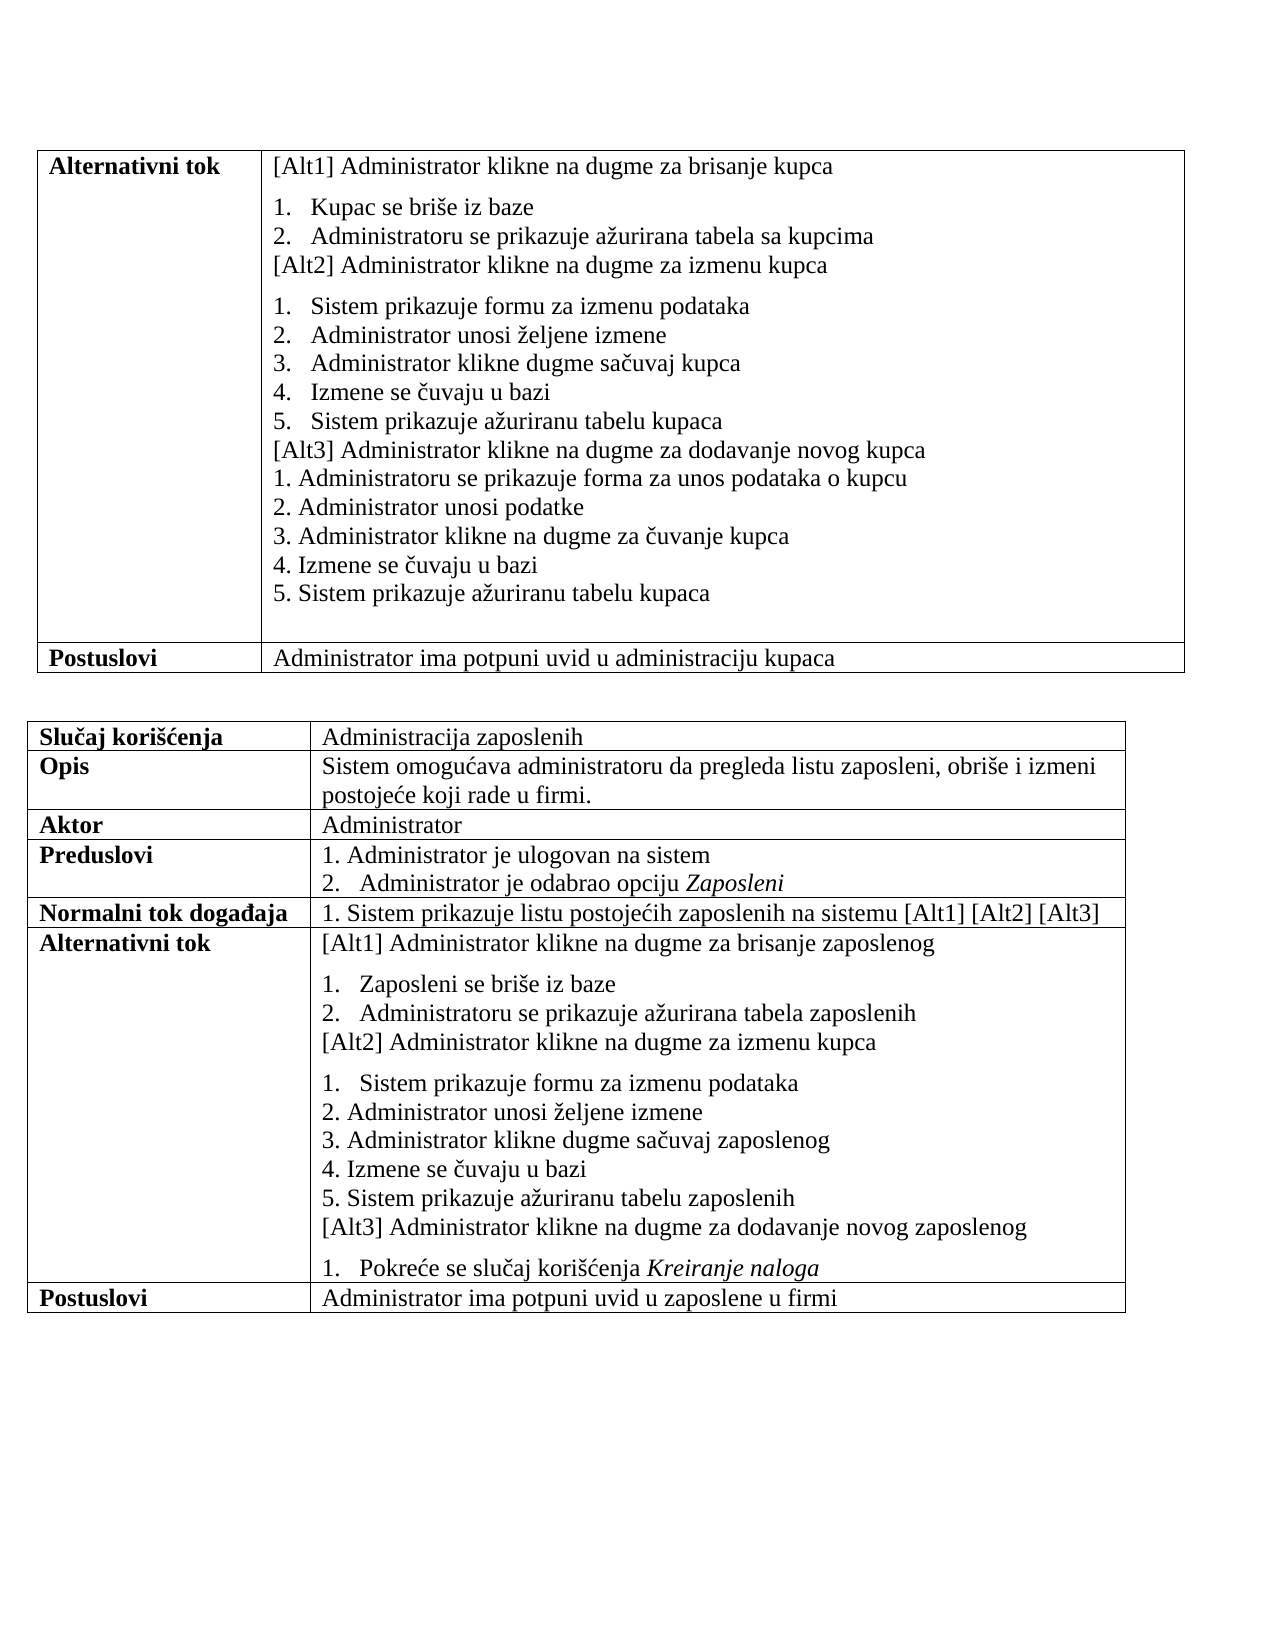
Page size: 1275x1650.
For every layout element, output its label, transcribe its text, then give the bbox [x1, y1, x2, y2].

table_header Administracija zaposlenih [311, 722, 1125, 750]
table_cell Aktor [28, 810, 310, 839]
table_cell Alternativni tok [28, 928, 310, 1282]
table_cell Administrator [311, 810, 1125, 839]
table_cell Postuslovi [38, 643, 261, 672]
table_cell Administrator ima potpuni uvid u zaposlene u firmi [311, 1283, 1125, 1312]
table_header Slučaj korišćenja [28, 722, 310, 750]
table_cell 1. Administrator je ulogovan na sistem Administrator je odabrao opciju Zaposleni [311, 840, 1125, 897]
table_cell [Alt1] Administrator klikne na dugme za brisanje kupca Kupac se briše iz baze Administratoru se prikazuje ažurirana tabela sa kupcima [Alt2] Administrator klikne na dugme za izmenu kupca Sistem prikazuje formu za izmenu podataka Administrator unosi željene izmene Administrator klikne dugme sačuvaj kupca Izmene se čuvaju u bazi Sistem prikazuje ažuriranu tabelu kupaca [Alt3] Administrator klikne na dugme za dodavanje novog kupca 1. Administratoru se prikazuje forma za unos podataka o kupcu 2. Administrator unosi podatke 3. Administrator klikne na dugme za čuvanje kupca 4. Izmene se čuvaju u bazi 5. Sistem prikazuje ažuriranu tabelu kupaca [262, 151, 1184, 642]
table_cell Sistem omogućava administratoru da pregleda listu zaposleni, obriše i izmeni postojeće koji rade u firmi. [311, 751, 1125, 809]
table_cell Preduslovi [28, 840, 310, 897]
table_cell Opis [28, 751, 310, 809]
table_cell Alternativni tok [38, 151, 261, 642]
table_cell Administrator ima potpuni uvid u administraciju kupaca [262, 643, 1184, 672]
table_cell 1. Sistem prikazuje listu postojećih zaposlenih na sistemu [Alt1] [Alt2] [Alt3] [311, 898, 1125, 927]
table_cell Normalni tok događaja [28, 898, 310, 927]
table_cell Postuslovi [28, 1283, 310, 1312]
table_cell [Alt1] Administrator klikne na dugme za brisanje zaposlenog Zaposleni se briše iz baze Administratoru se prikazuje ažurirana tabela zaposlenih [Alt2] Administrator klikne na dugme za izmenu kupca Sistem prikazuje formu za izmenu podataka 2. Administrator unosi željene izmene 3. Administrator klikne dugme sačuvaj zaposlenog 4. Izmene se čuvaju u bazi 5. Sistem prikazuje ažuriranu tabelu zaposlenih [Alt3] Administrator klikne na dugme za dodavanje novog zaposlenog Pokreće se slučaj korišćenja Kreiranje naloga [311, 928, 1125, 1282]
